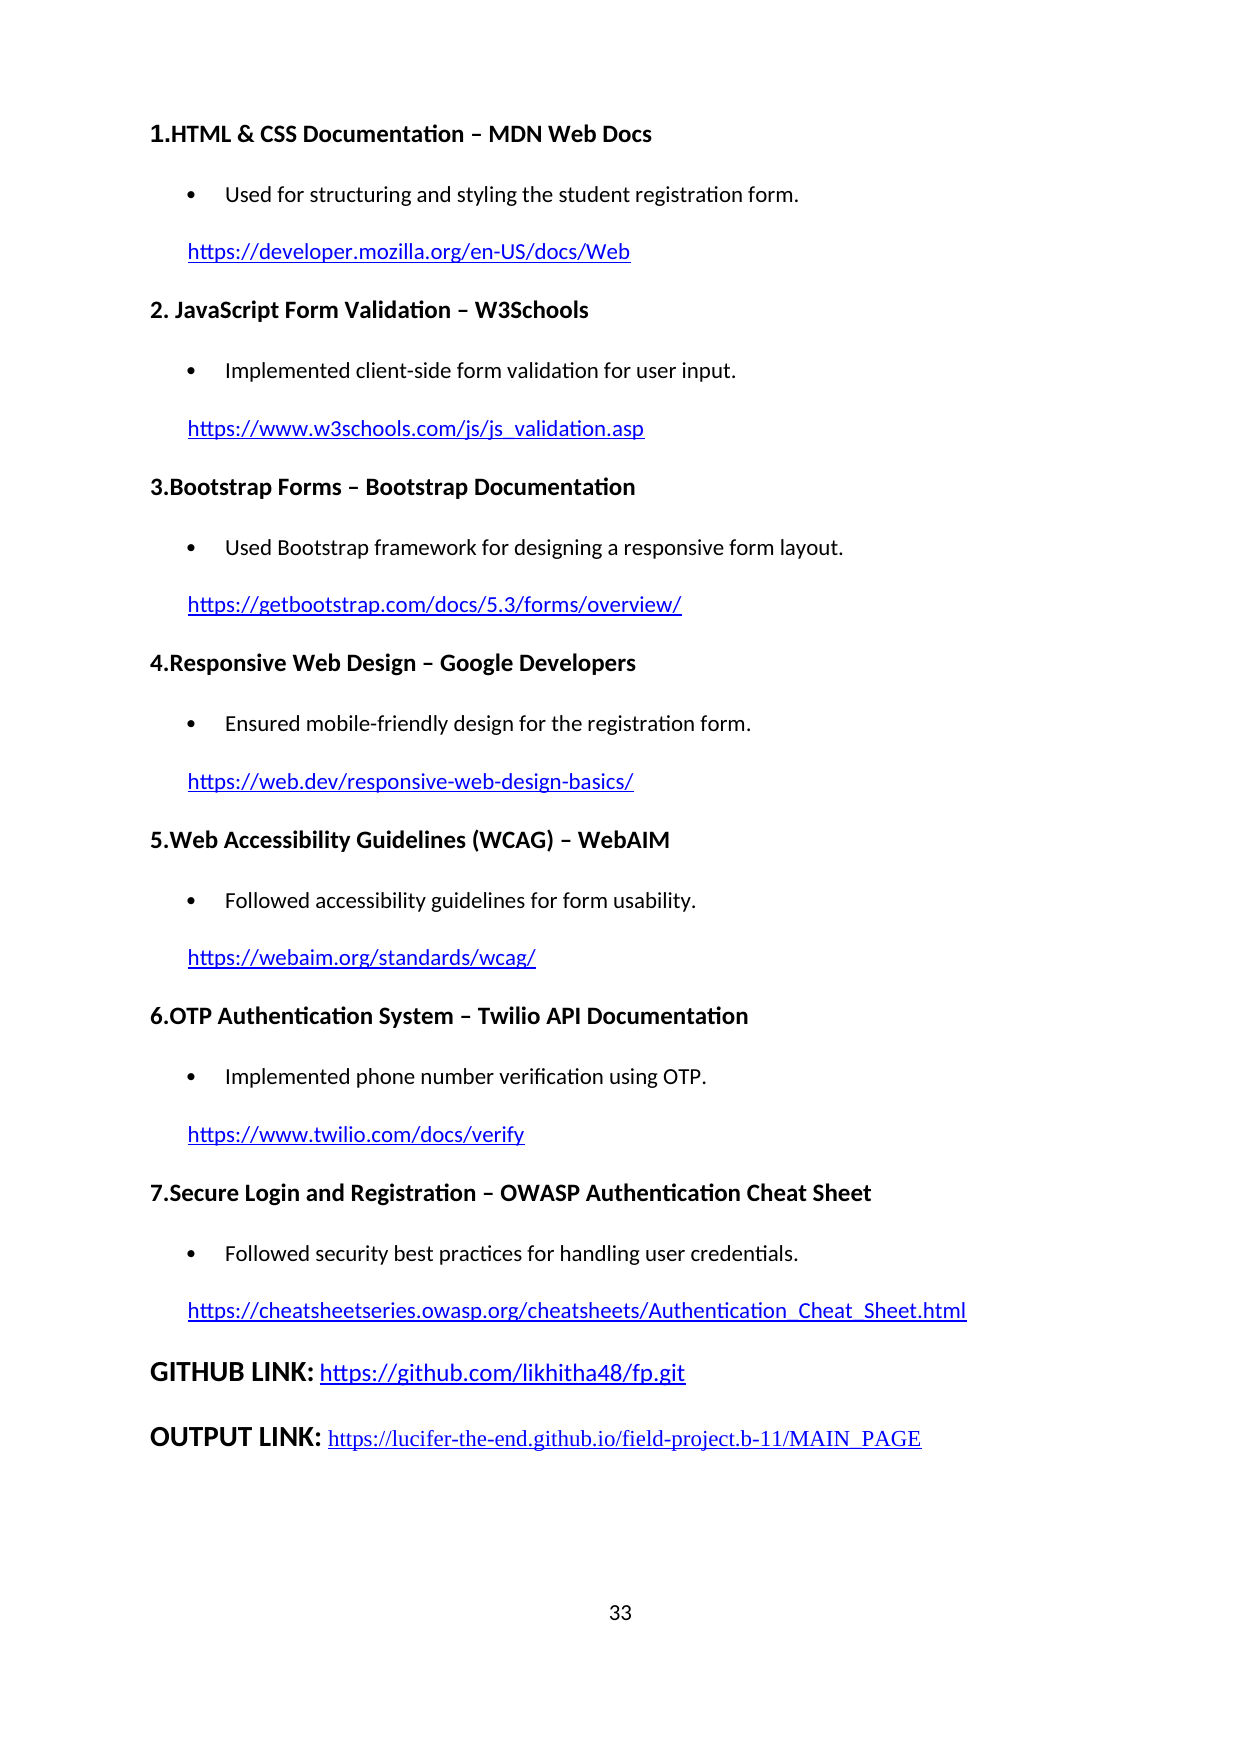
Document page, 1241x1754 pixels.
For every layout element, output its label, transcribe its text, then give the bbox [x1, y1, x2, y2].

text https://developer.mozilla.org/en-US/docs/Web [187, 237, 1090, 265]
text 4.Responsive Web Design – Google Developers [150, 647, 1090, 678]
text 6.OTP Authentication System – Twilio API Documentation [150, 1000, 1090, 1031]
list Used Bootstrap framework for designing a responsive form layout. [187, 533, 1090, 561]
text https://www.twilio.com/docs/verify [187, 1120, 1090, 1148]
text https://getbootstrap.com/docs/5.3/forms/overview/ [187, 590, 1090, 618]
list Used for structuring and styling the student registration form. [187, 180, 1090, 208]
list Followed accessibility guidelines for form usability. [187, 886, 1090, 914]
text OUTPUT LINK: https://lucifer-the-end.github.io/field-project.b-11/MAIN_PAGE [150, 1418, 1090, 1454]
list Followed security best practices for handling user credentials. [187, 1239, 1090, 1267]
text https://www.w3schools.com/js/js_validation.asp [187, 414, 1090, 442]
text https://web.dev/responsive-web-design-basics/ [187, 767, 1090, 795]
text 5.Web Accessibility Guidelines (WCAG) – WebAIM [150, 824, 1090, 854]
text https://cheatsheetseries.owasp.org/cheatsheets/Authentication_Cheat_Sheet.html [187, 1296, 1090, 1324]
list Implemented client-side form validation for user input. [187, 357, 1090, 385]
text 7.Secure Login and Registration – OWASP Authentication Cheat Sheet [150, 1177, 1090, 1207]
text https://webaim.org/standards/wcag/ [187, 943, 1090, 971]
text 2. JavaScript Form Validation – W3Schools [150, 294, 1090, 325]
list Ensured mobile-friendly design for the registration form. [187, 709, 1090, 738]
list Implemented phone number verification using OTP. [187, 1062, 1090, 1091]
text 1.HTML & CSS Documentation – MDN Web Docs [150, 118, 1090, 149]
text GITHUB LINK: https://github.com/likhitha48/fp.git [150, 1353, 1090, 1389]
text 3.Bootstrap Forms – Bootstrap Documentation [150, 471, 1090, 502]
